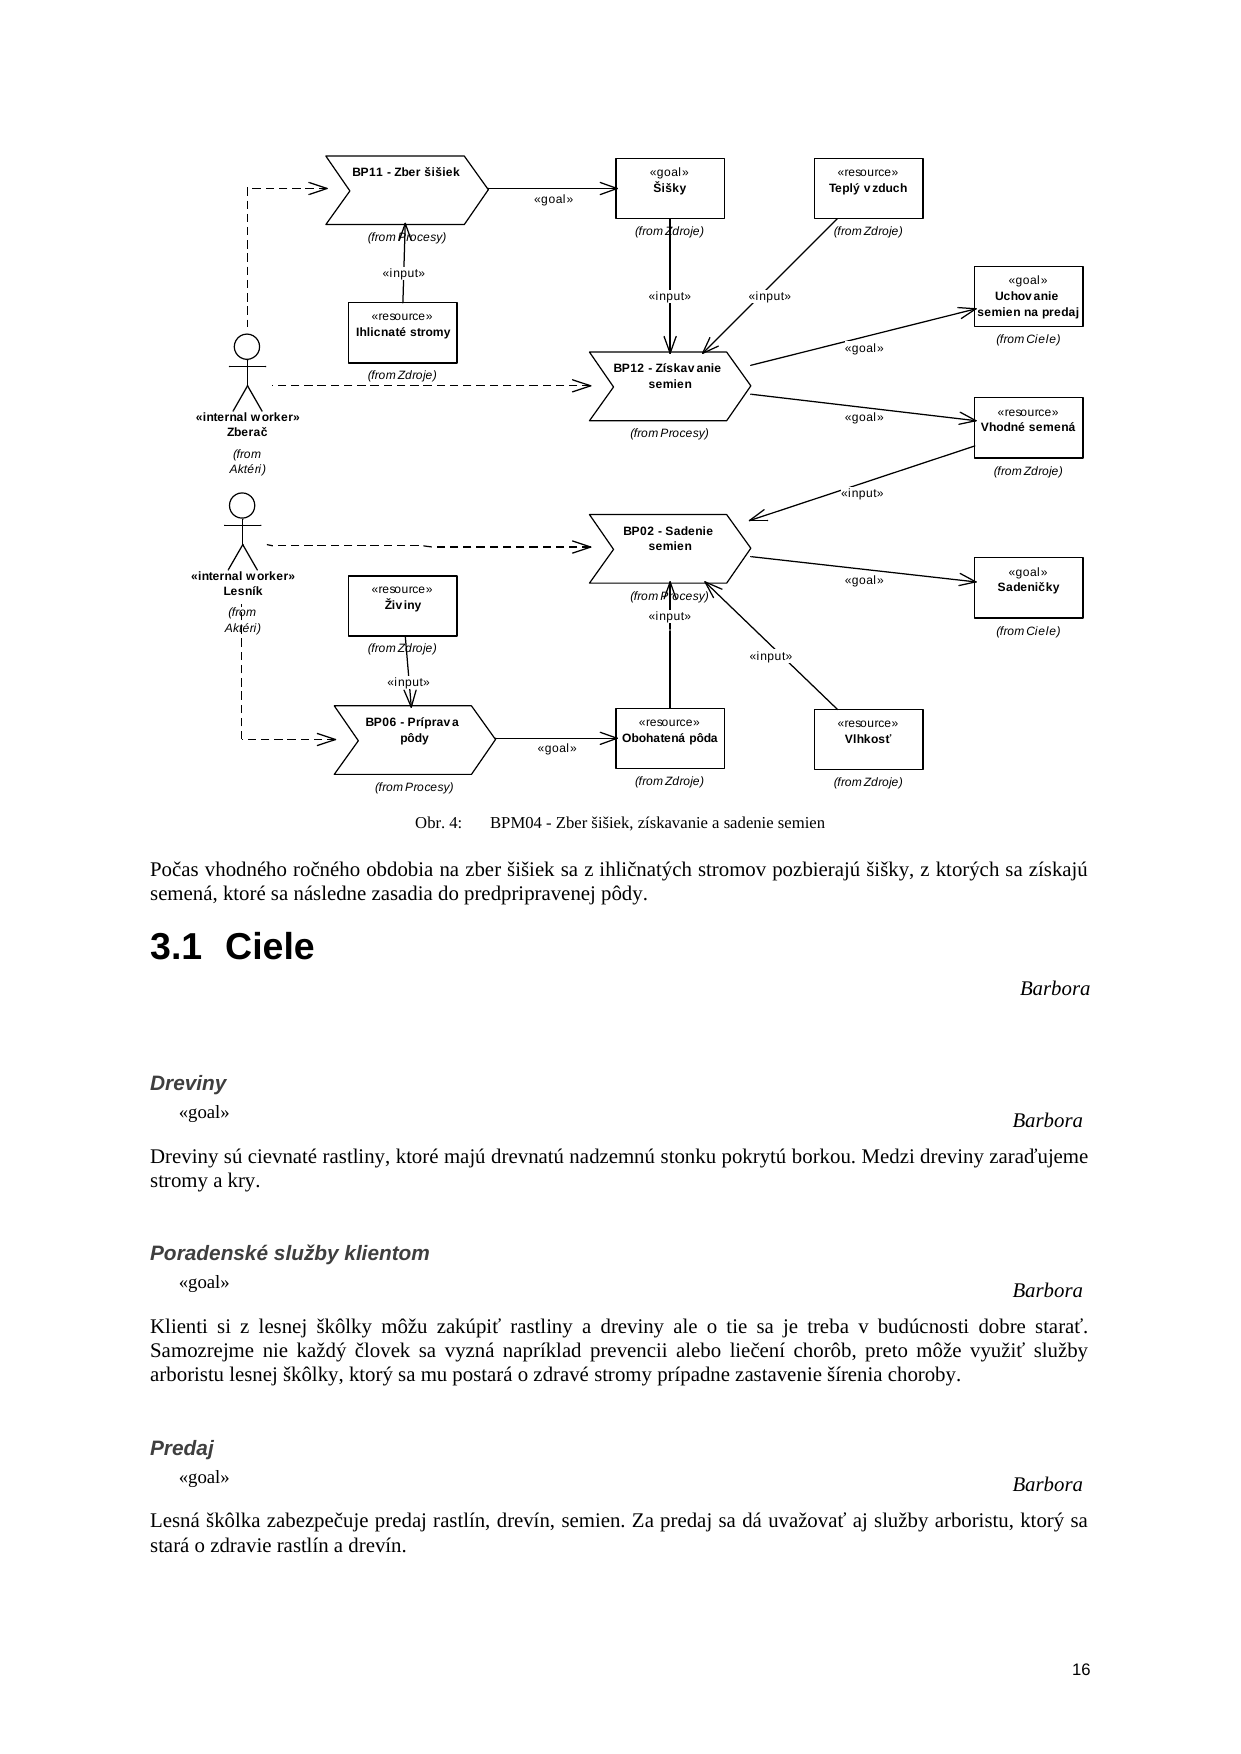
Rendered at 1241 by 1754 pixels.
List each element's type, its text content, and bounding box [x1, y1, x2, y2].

table_header «goal» [150, 1101, 656, 1138]
text Dreviny sú cievnaté rastliny, ktoré majú drevnatú nadzemnú stonku pokrytú borkou. Medzi dreviny zaraďujeme stromy a kry. [150, 1144, 1090, 1192]
text Klienti si z lesnej škôlky môžu zakúpiť rastliny a dreviny ale o tie sa je treba v budúcnosti dobre starať. Samozrejme nie každý človek sa vyzná napríklad prevencii alebo liečení chorôb, preto môže využiť služby arboristu lesnej škôlky, ktorý sa mu postará o zdravé stromy prípadne zastavenie šírenia choroby. [150, 1314, 1090, 1386]
title Poradenské služby klientom [150, 1241, 1090, 1265]
text Počas vhodného ročného obdobia na zber šišiek sa z ihličnatých stromov pozbierajú šišky, z ktorých sa získajú semená, ktoré sa následne zasadia do predpripravenej pôdy. [150, 857, 1090, 905]
text Barbora [150, 976, 1090, 1000]
title Predaj [150, 1435, 1090, 1459]
table_header «goal» [150, 1466, 656, 1502]
text Lesná škôlka zabezpečuje predaj rastlín, drevín, semien. Za predaj sa dá uvažovať aj služby arboristu, ktorý sa stará o zdravie rastlín a drevín. [150, 1508, 1090, 1557]
table_header Barbora [656, 1271, 1089, 1308]
table_header Barbora [656, 1101, 1089, 1138]
table_header «goal» [150, 1271, 656, 1308]
text BPM04 - Zber šišiek, získavanie a sadenie semien [150, 813, 1090, 832]
subtitle Ciele [150, 924, 1090, 967]
table_header Barbora [656, 1466, 1089, 1502]
title Dreviny [150, 1071, 1090, 1095]
